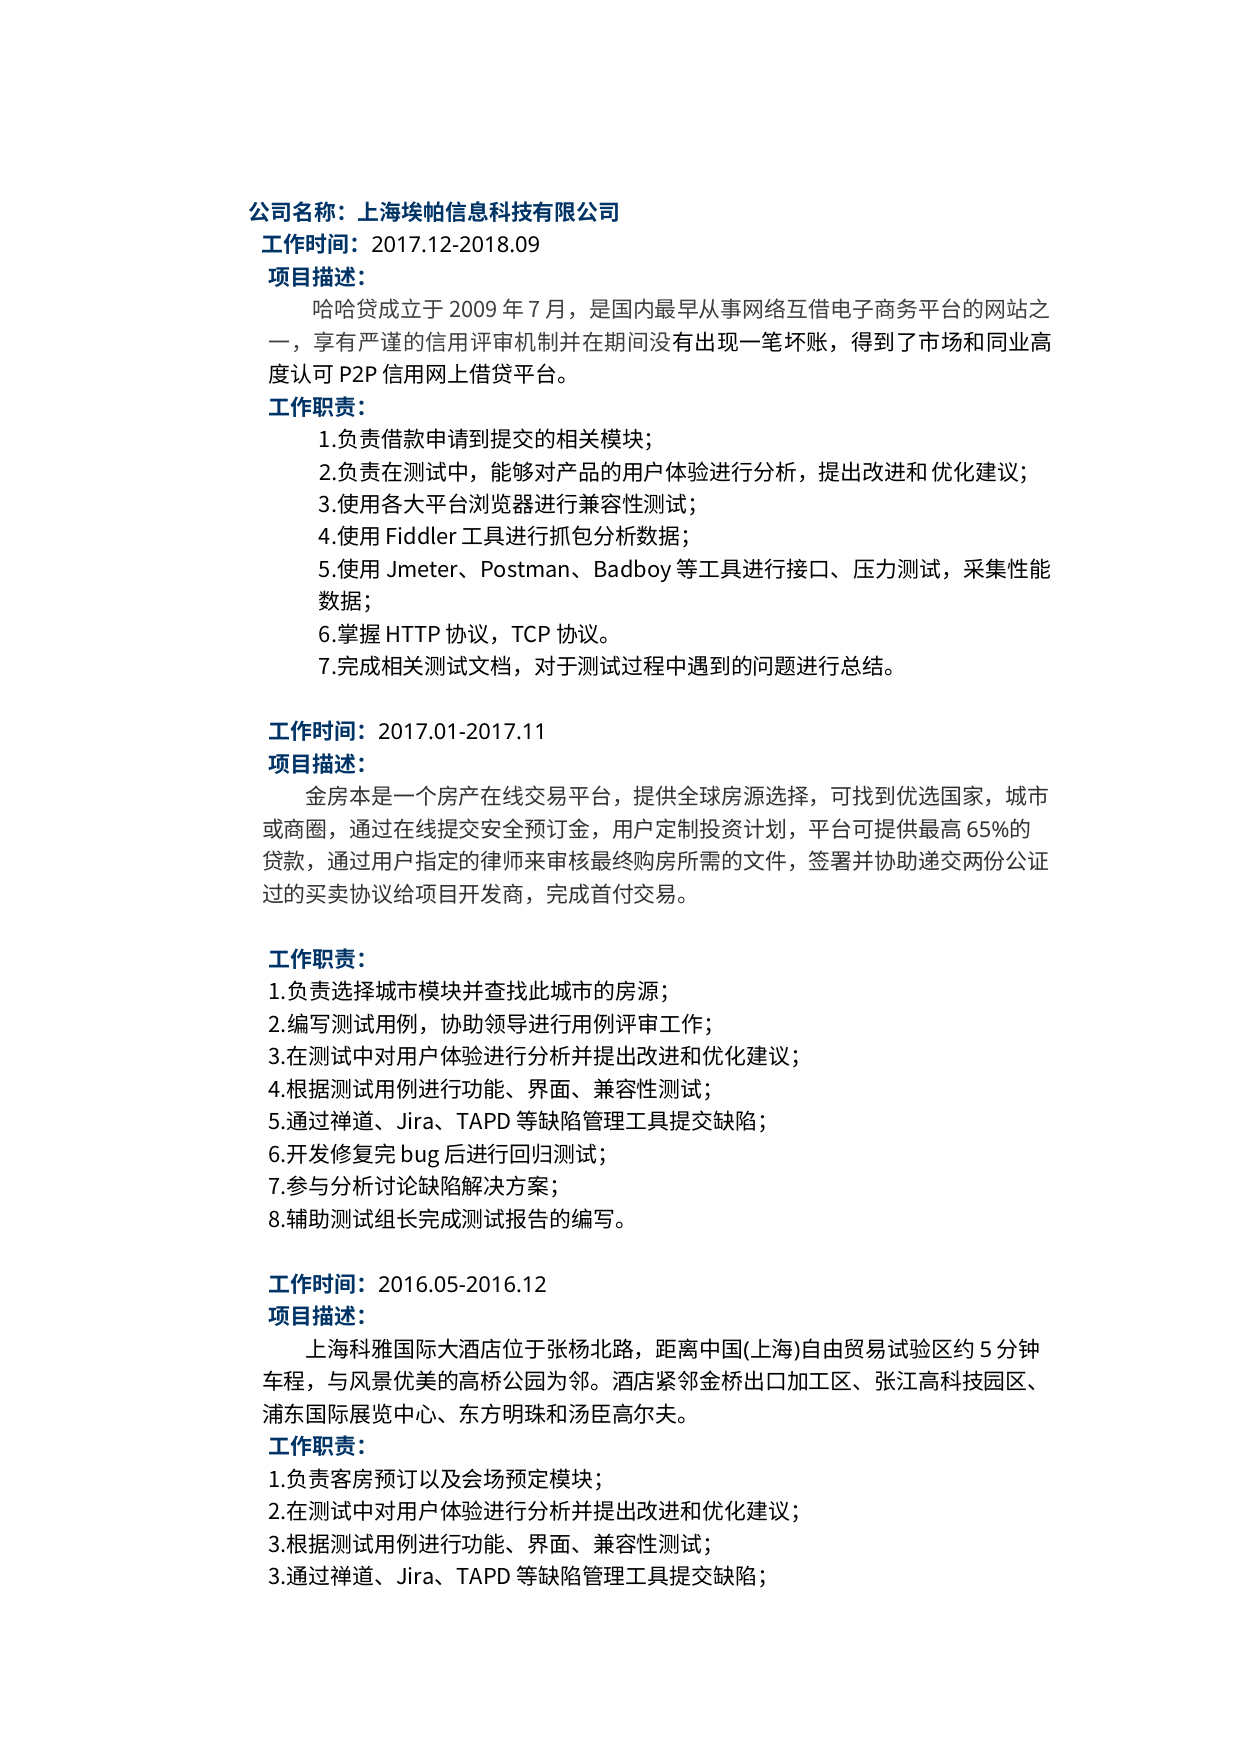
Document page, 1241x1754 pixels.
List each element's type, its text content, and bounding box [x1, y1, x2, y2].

text 2.在测试中对用户体验进行分析并提出改进和优化建议； [225, 1494, 1053, 1526]
text 金房本是一个房产在线交易平台，提供全球房源选择，可找到优选国家，城市或商圈，通过在线提交安全预订金，用户定制投资计划，平台可提供最高65%的贷款，通过用户指定的律师来审核最终购房所需的文件，签署并协助递交两份公证过的买卖协议给项目开发商，完成首付交易。 [262, 779, 1053, 909]
text 8.辅助测试组长完成测试报告的编写。 [225, 1201, 1053, 1234]
text 上海科雅国际大酒店位于张杨北路，距离中国(上海)自由贸易试验区约5分钟车程，与风景优美的高桥公园为邻。酒店紧邻金桥出口加工区、张江高科技园区、浦东国际展览中心、东方明珠和汤臣高尔夫。 [262, 1331, 1053, 1429]
text 4.根据测试用例进行功能、界面、兼容性测试； [225, 1071, 1053, 1104]
list 负责选择城市模块并查找此城市的房源； [268, 974, 1053, 1006]
text 公司名称：上海埃帕信息科技有限公司 [187, 194, 1053, 227]
list 编写测试用例，协助领导进行用例评审工作； [268, 1006, 1053, 1039]
text 哈哈贷成立于2009年7月，是国内最早从事网络互借电子商务平台的网站之一，享有严谨的信用评审机制并在期间没有出现一笔坏账，得到了市场和同业高度认可P2P信用网上借贷平台。 [268, 292, 1053, 389]
text 3.通过禅道、Jira、TAPD等缺陷管理工具提交缺陷； [225, 1559, 1053, 1591]
text 工作职责： [225, 1429, 1053, 1461]
text 3.根据测试用例进行功能、界面、兼容性测试； [225, 1526, 1053, 1559]
text 工作时间：2017.01-2017.11 [262, 714, 1053, 746]
text 6.开发修复完bug后进行回归测试； [225, 1136, 1053, 1169]
list 负责在测试中，能够对产品的用户体验进行分析，提出改进和 优化建议； [319, 454, 1053, 486]
text 工作时间：2017.12-2018.09 [187, 227, 1053, 259]
text 3.在测试中对用户体验进行分析并提出改进和优化建议； [225, 1039, 1053, 1071]
text 项目描述： [262, 1299, 1053, 1331]
text 7.参与分析讨论缺陷解决方案； [225, 1169, 1053, 1201]
text 工作时间：2016.05-2016.12 [262, 1266, 1053, 1299]
text 项目描述： [225, 259, 1053, 292]
text 工作职责： [225, 389, 1053, 422]
text 1.负责客房预订以及会场预定模块； [225, 1461, 1053, 1494]
list 使用各大平台浏览器进行兼容性测试； [319, 486, 1053, 519]
text 7.完成相关测试文档，对于测试过程中遇到的问题进行总结。 [319, 649, 1053, 681]
list 负责借款申请到提交的相关模块； [319, 422, 1053, 454]
text 5.通过禅道、Jira、TAPD等缺陷管理工具提交缺陷； [225, 1104, 1053, 1136]
text 5.使用Jmeter、Postman、Badboy等工具进行接口、压力测试，采集性能数据； [319, 551, 1053, 616]
text 4.使用Fiddler工具进行抓包分析数据； [319, 519, 1053, 551]
text 工作职责： [225, 941, 1053, 974]
text 6.掌握HTTP协议，TCP协议。 [319, 616, 1053, 649]
text 项目描述： [262, 746, 1053, 779]
